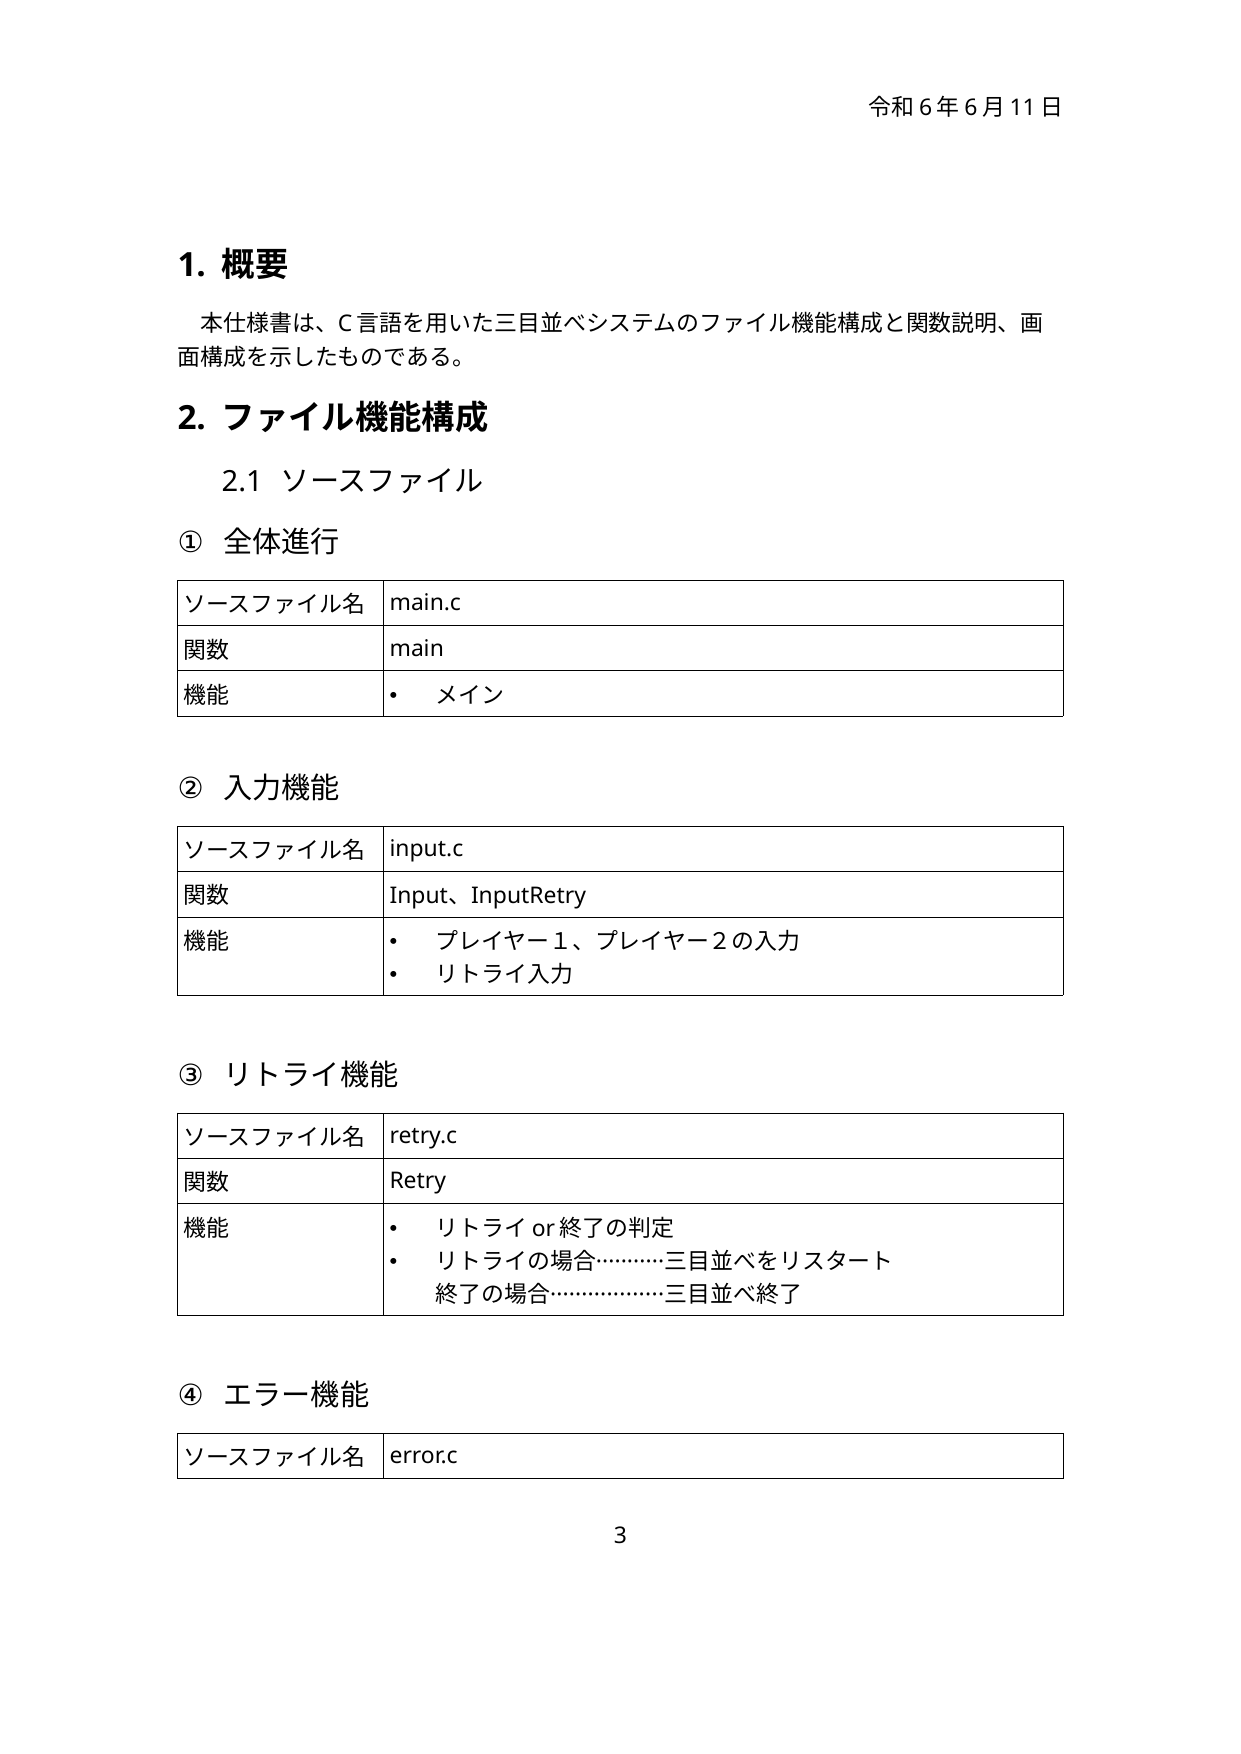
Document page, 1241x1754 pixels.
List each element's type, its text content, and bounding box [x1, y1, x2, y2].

table_header retry.c [384, 1114, 1063, 1158]
subtitle ファイル機能構成 [177, 391, 1063, 439]
table_cell リトライor終了の判定 リトライの場合 三目並べをリスタート 終了の場合 三目並べ終了 [384, 1204, 1063, 1315]
list エラー機能 [177, 1372, 1063, 1414]
table_header input.c [384, 827, 1063, 871]
table_cell 関数 [178, 1159, 383, 1203]
table_header ソースファイル名 [178, 1114, 383, 1158]
table_cell Input、InputRetry [384, 872, 1063, 916]
table_header ソースファイル名 [178, 1434, 383, 1478]
subtitle 概要 [177, 238, 1063, 286]
list 入力機能 [177, 765, 1063, 807]
table_cell main [384, 626, 1063, 670]
list 全体進行 [177, 519, 1063, 561]
table_header ソースファイル名 [178, 827, 383, 871]
table_cell メイン [384, 671, 1063, 716]
table_cell Retry [384, 1159, 1063, 1203]
table_header main.c [384, 581, 1063, 625]
table_cell 機能 [178, 1204, 383, 1315]
table_cell 関数 [178, 872, 383, 916]
table_cell 機能 [178, 671, 383, 716]
table_cell 関数 [178, 626, 383, 670]
list リトライ機能 [177, 1052, 1063, 1094]
list ソースファイル [221, 458, 1063, 500]
table_header ソースファイル名 [178, 581, 383, 625]
table_cell プレイヤー１、プレイヤー２の入力 リトライ入力 [384, 918, 1063, 995]
table_header error.c [384, 1434, 1063, 1478]
table_cell 機能 [178, 918, 383, 995]
text 本仕様書は、C言語を用いた三目並べシステムのファイル機能構成と関数説明、画面構成を示したものである。 [177, 305, 1063, 372]
